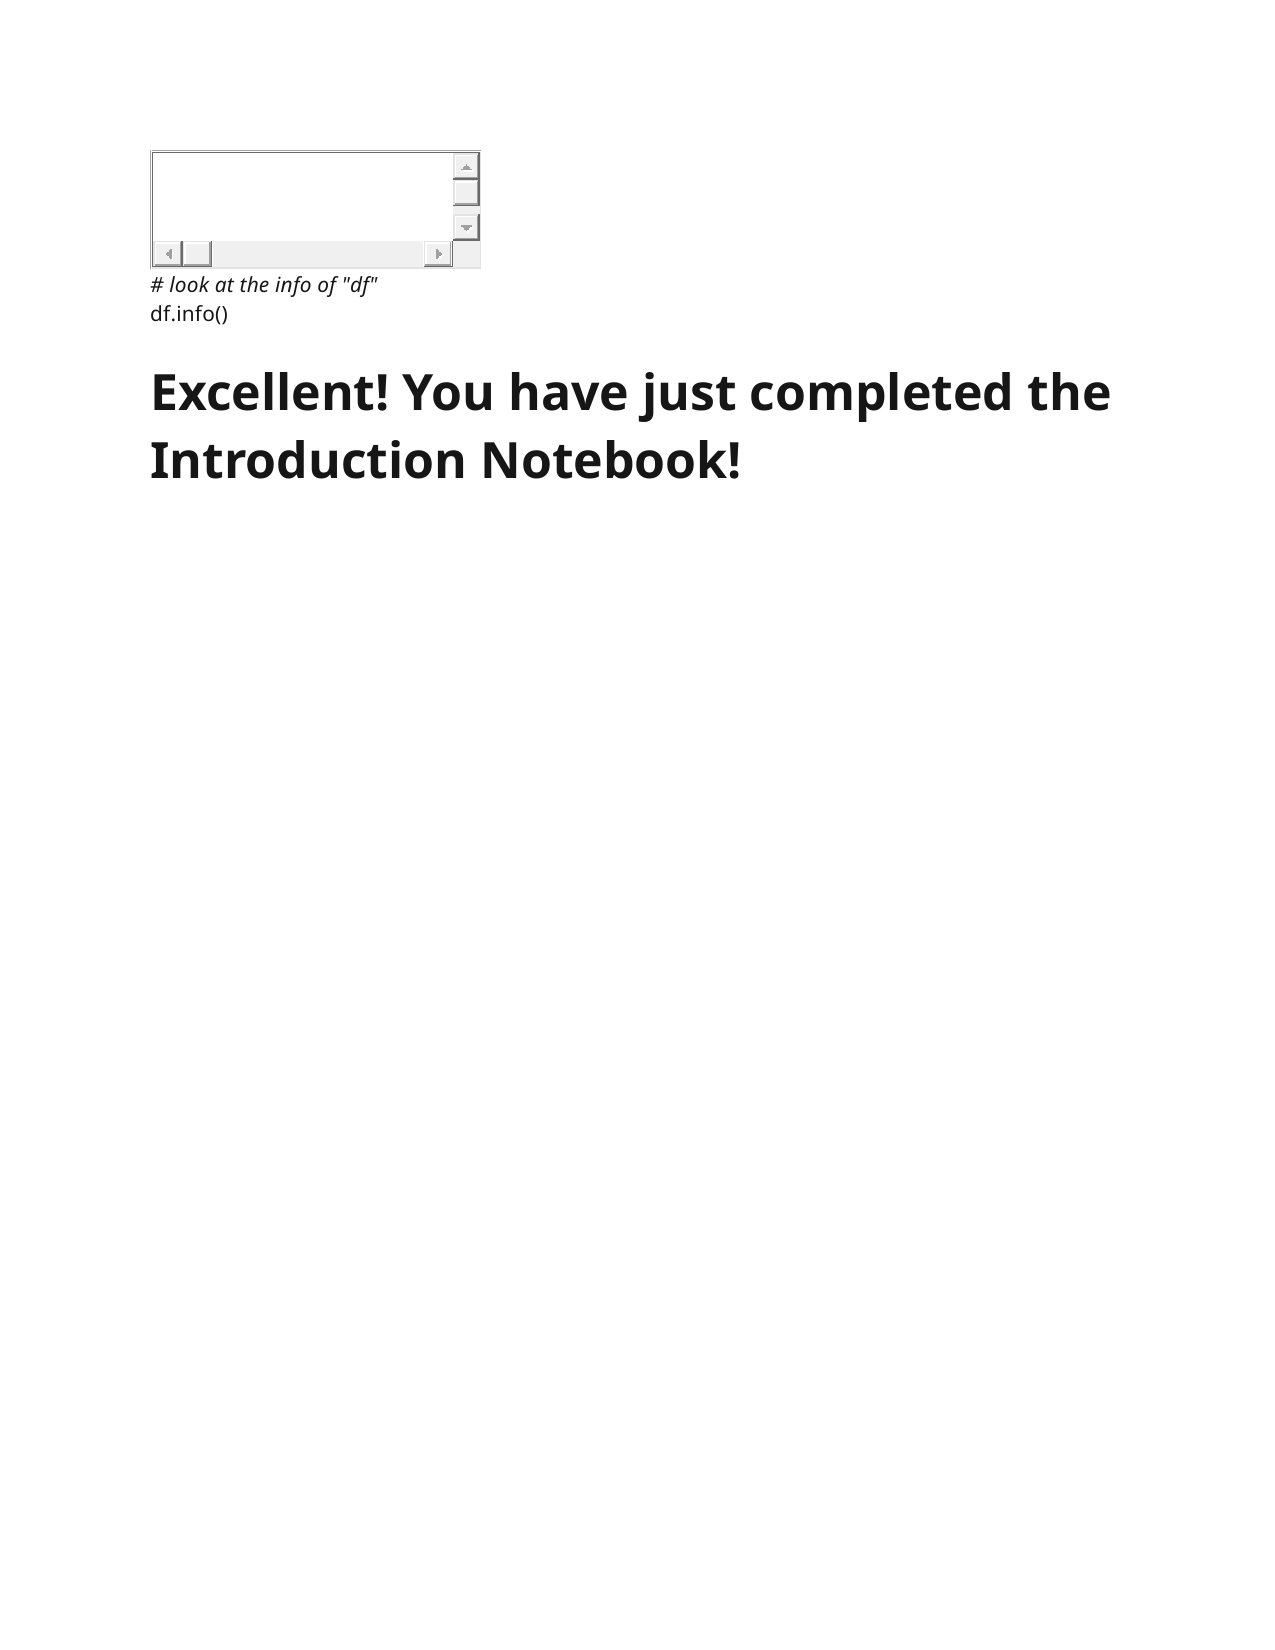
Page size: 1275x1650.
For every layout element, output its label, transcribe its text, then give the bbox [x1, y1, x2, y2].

text df.info() [150, 299, 1125, 327]
text Excellent! You have just completed the Introduction Notebook! [150, 356, 1125, 493]
text # look at the info of "df" [150, 270, 1125, 299]
